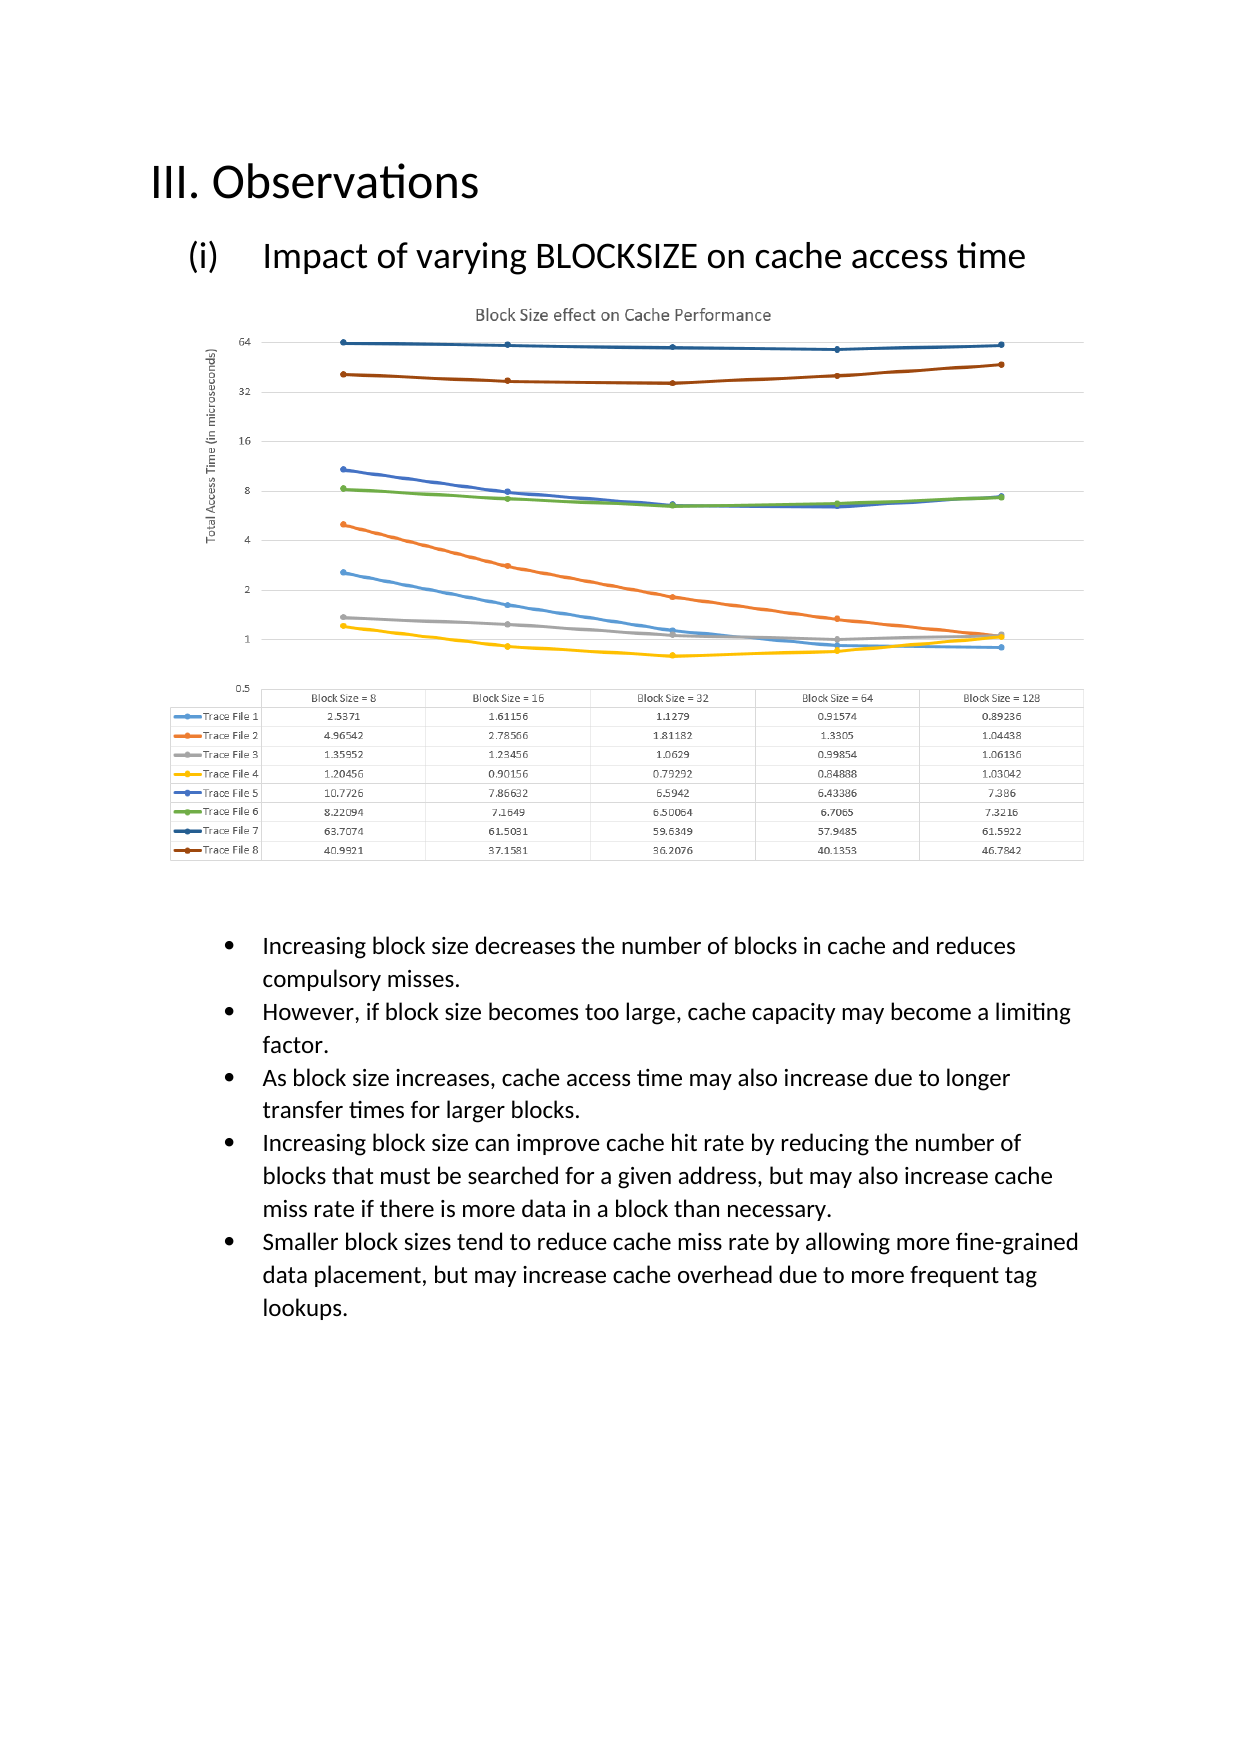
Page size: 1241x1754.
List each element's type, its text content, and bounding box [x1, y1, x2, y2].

list Increasing block size decreases the number of blocks in cache and reduces compulsory misses. [225, 930, 1090, 993]
list Impact of varying BLOCKSIZE on cache access time [187, 232, 1090, 278]
list However, if block size becomes too large, cache capacity may become a limiting factor. [225, 996, 1090, 1059]
picture [150, 298, 1091, 865]
list As block size increases, cache access time may also increase due to longer transfer times for larger blocks. [225, 1062, 1090, 1125]
text III. Observations [150, 150, 1090, 211]
list Smaller block sizes tend to reduce cache miss rate by allowing more fine-grained data placement, but may increase cache overhead due to more frequent tag lookups. [225, 1226, 1090, 1323]
list Increasing block size can improve cache hit rate by reducing the number of blocks that must be searched for a given address, but may also increase cache miss rate if there is more data in a block than necessary. [225, 1128, 1090, 1224]
